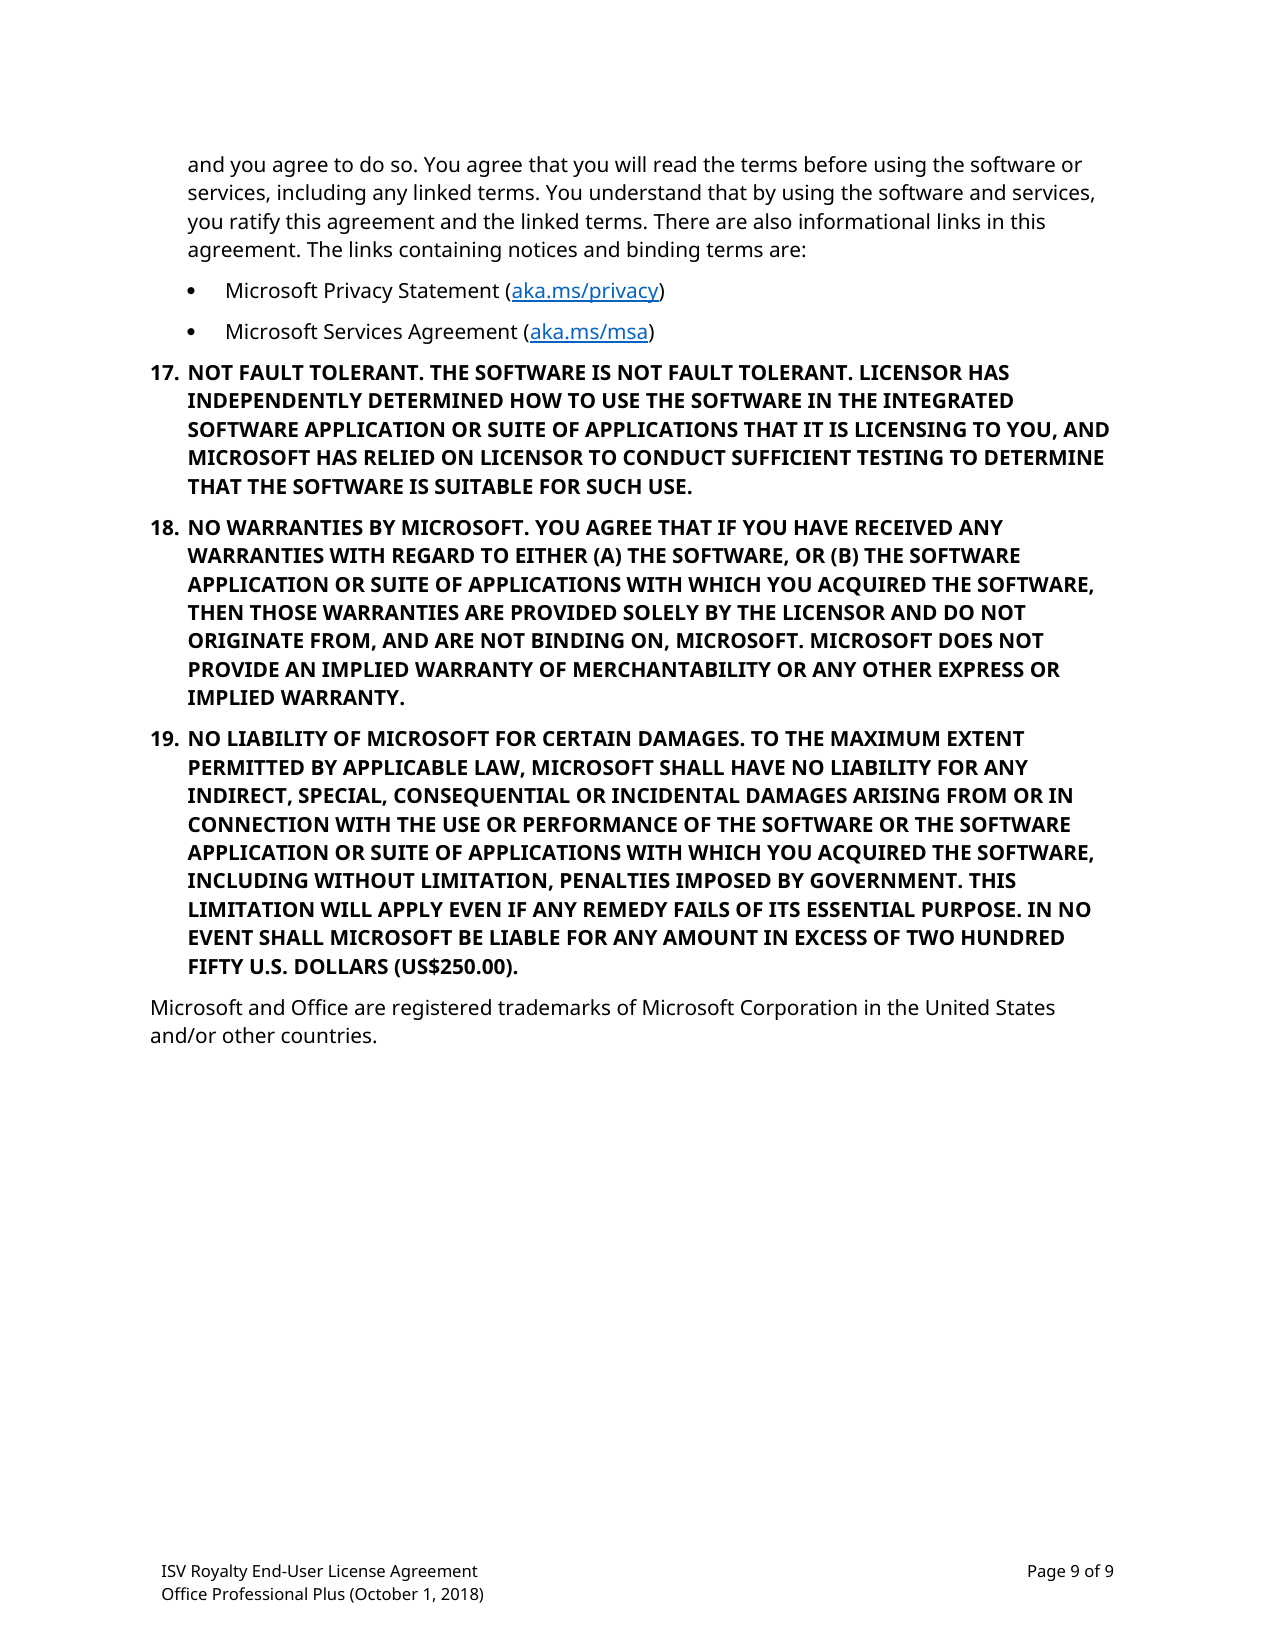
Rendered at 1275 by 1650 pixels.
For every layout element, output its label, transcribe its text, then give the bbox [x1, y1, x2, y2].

list NO WARRANTIES BY MICROSOFT. YOU AGREE THAT IF YOU HAVE RECEIVED ANY WARRANTIES WITH REGARD TO EITHER (A) THE SOFTWARE, OR (B) THE SOFTWARE APPLICATION OR SUITE OF APPLICATIONS WITH WHICH YOU ACQUIRED THE SOFTWARE, THEN THOSE WARRANTIES ARE PROVIDED SOLELY BY THE LICENSOR AND DO NOT ORIGINATE FROM, AND ARE NOT BINDING ON, MICROSOFT. MICROSOFT DOES NOT PROVIDE AN IMPLIED WARRANTY OF MERCHANTABILITY OR ANY OTHER EXPRESS OR IMPLIED WARRANTY. [150, 513, 1125, 712]
list NOT FAULT TOLERANT. THE SOFTWARE IS NOT FAULT TOLERANT. LICENSOR HAS INDEPENDENTLY DETERMINED HOW TO USE THE SOFTWARE IN THE INTEGRATED SOFTWARE APPLICATION OR SUITE OF APPLICATIONS THAT IT IS LICENSING TO YOU, AND MICROSOFT HAS RELIED ON LICENSOR TO CONDUCT SUFFICIENT TESTING TO DETERMINE THAT THE SOFTWARE IS SUITABLE FOR SUCH USE. [150, 358, 1125, 500]
list NO LIABILITY OF MICROSOFT FOR CERTAIN DAMAGES. TO THE MAXIMUM EXTENT PERMITTED BY APPLICABLE LAW, MICROSOFT SHALL HAVE NO LIABILITY FOR ANY INDIRECT, SPECIAL, CONSEQUENTIAL OR INCIDENTAL DAMAGES ARISING FROM OR IN CONNECTION WITH THE USE OR PERFORMANCE OF THE SOFTWARE OR THE SOFTWARE APPLICATION OR SUITE OF APPLICATIONS WITH WHICH YOU ACQUIRED THE SOFTWARE, INCLUDING WITHOUT LIMITATION, PENALTIES IMPOSED BY GOVERNMENT. THIS LIMITATION WILL APPLY EVEN IF ANY REMEDY FAILS OF ITS ESSENTIAL PURPOSE. IN NO EVENT SHALL MICROSOFT BE LIABLE FOR ANY AMOUNT IN EXCESS OF TWO HUNDRED FIFTY U.S. DOLLARS (US$250.00). [150, 724, 1125, 980]
list Microsoft Privacy Statement (aka.ms/privacy) [187, 276, 1125, 305]
text Microsoft and Office are registered trademarks of Microsoft Corporation in the United States and/or other countries. [150, 993, 1125, 1050]
list Microsoft Services Agreement (aka.ms/msa) [187, 317, 1125, 346]
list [150, 150, 1125, 264]
